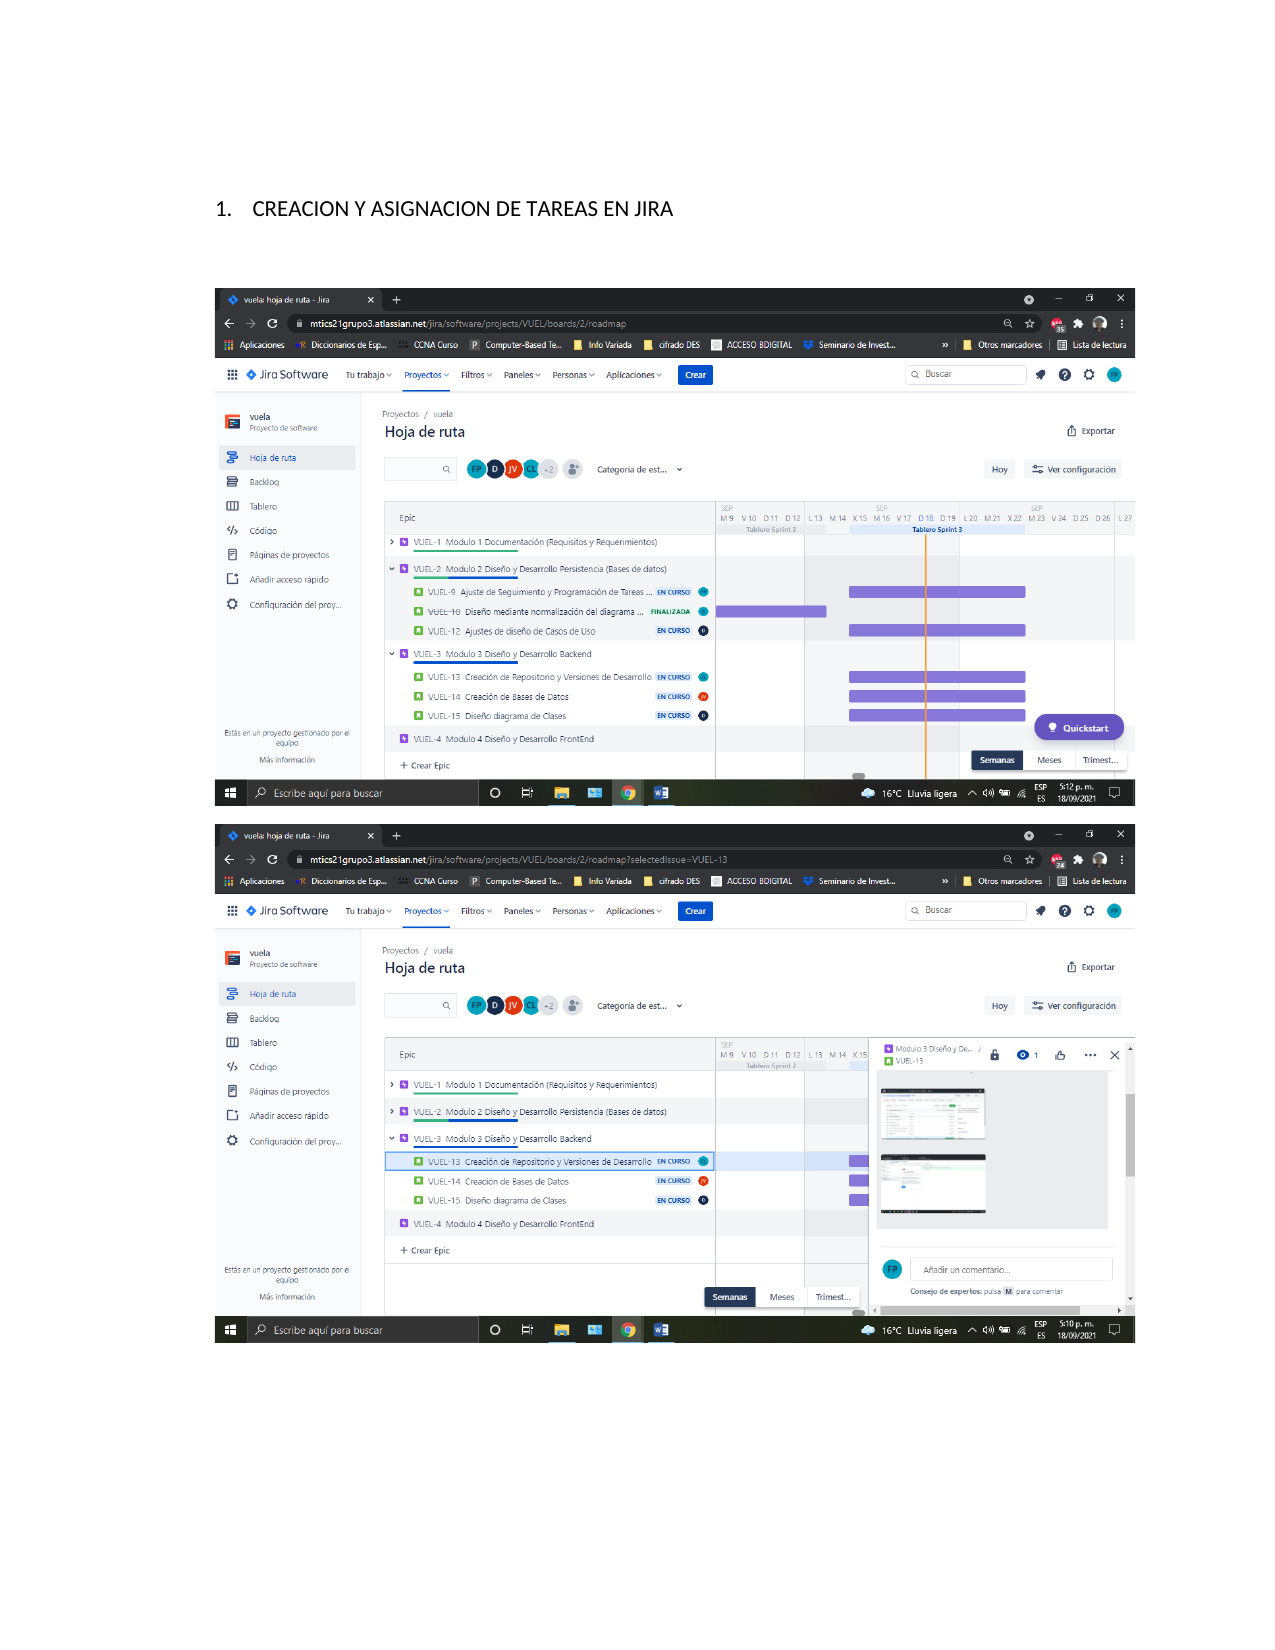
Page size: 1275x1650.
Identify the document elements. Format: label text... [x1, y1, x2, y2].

picture [214, 824, 1136, 1343]
picture [214, 288, 1136, 806]
list CREACION Y ASIGNACION DE TAREAS EN JIRA [215, 194, 1098, 222]
